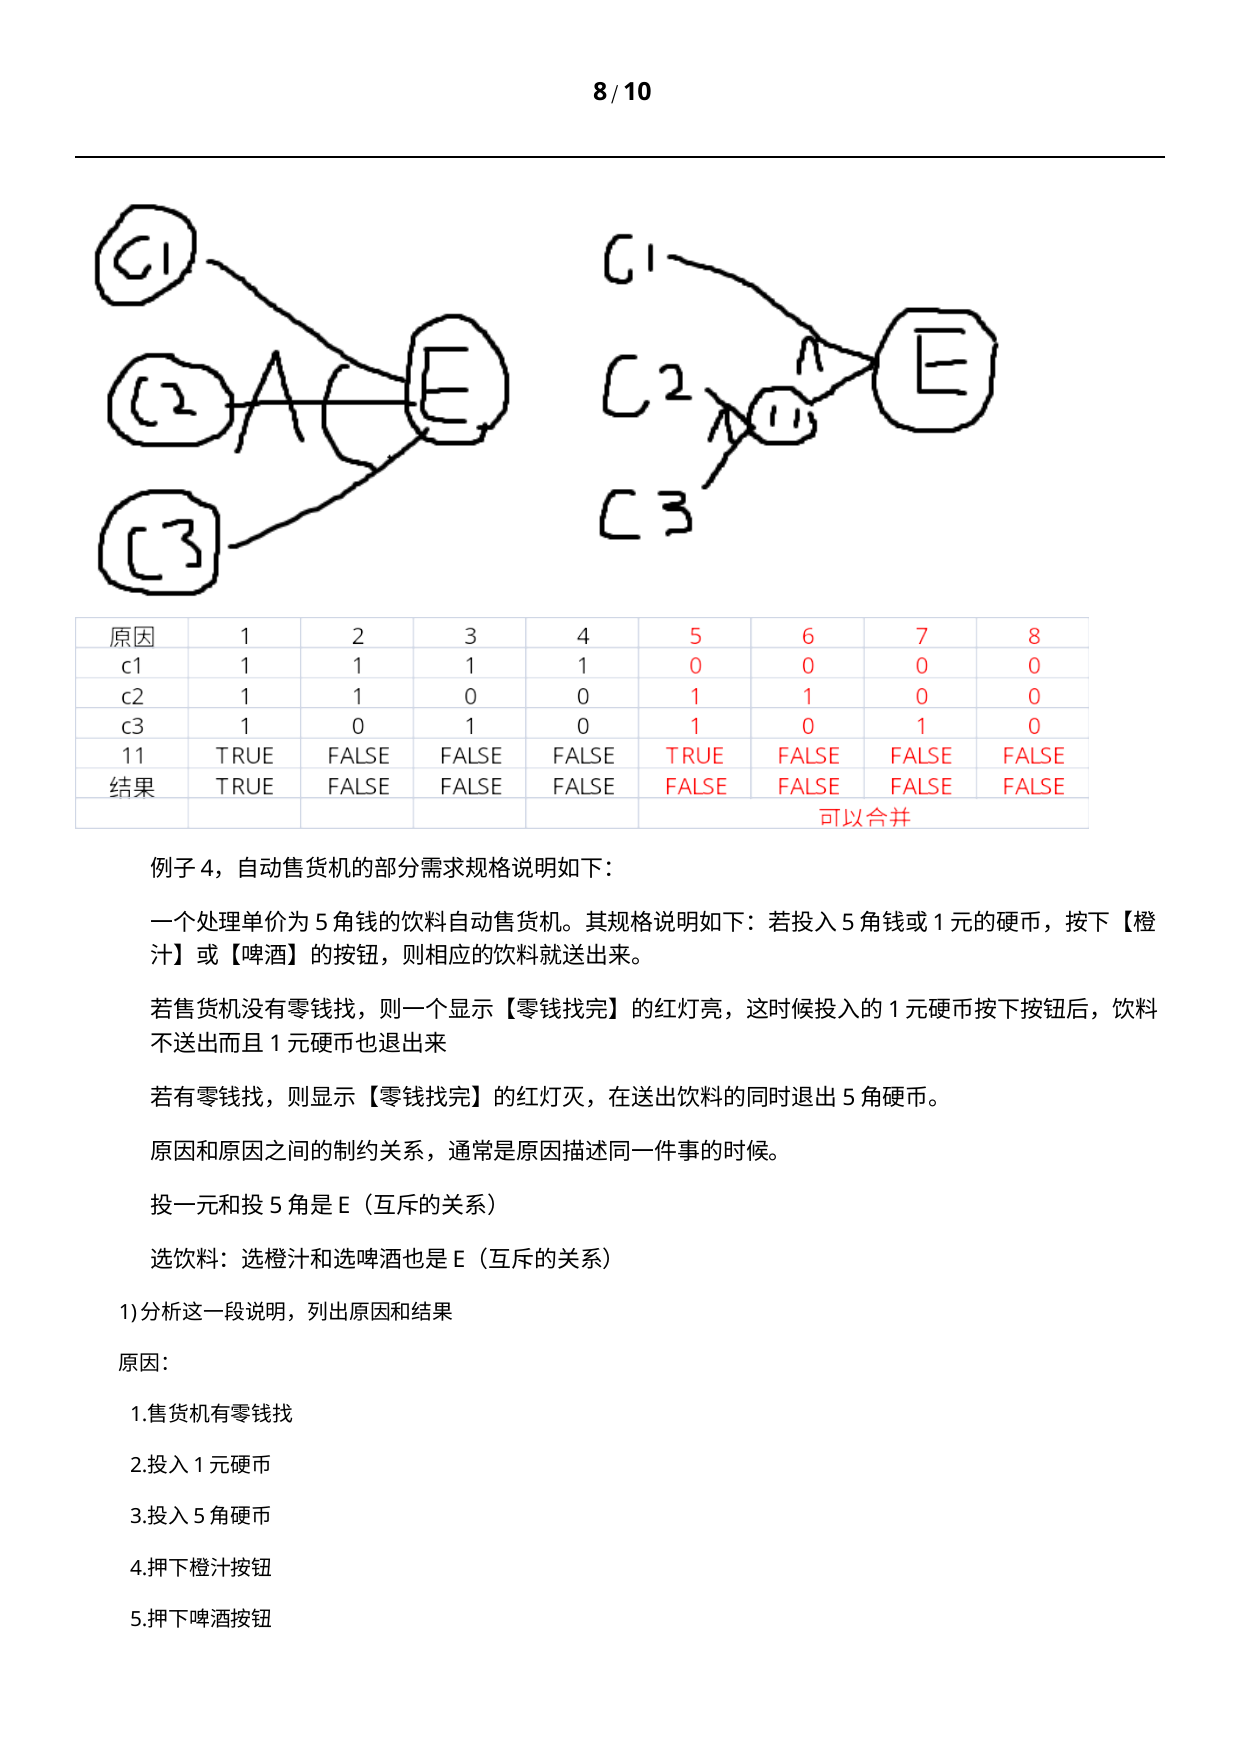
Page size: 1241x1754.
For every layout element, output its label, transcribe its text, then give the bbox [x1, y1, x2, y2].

list 若售货机没有零钱找，则一个显示【零钱找完】的红灯亮，这时候投入的1元硬币按下按钮后，饮料不送出而且1元硬币也退出来 [150, 991, 1165, 1058]
text 5.押下啤酒按钮 [75, 1602, 1165, 1632]
list 若有零钱找，则显示【零钱找完】的红灯灭，在送出饮料的同时退出5角硬币。 [150, 1078, 1165, 1112]
text 原因和原因之间的制约关系，通常是原因描述同一件事的时候。 [75, 1133, 1165, 1166]
list 一个处理单价为5角钱的饮料自动售货机。其规格说明如下：若投入5角钱或1元的硬币，按下【橙汁】或【啤酒】的按钮，则相应的饮料就送出来。 [150, 904, 1165, 970]
text 4.押下橙汁按钮 [75, 1551, 1165, 1581]
picture [75, 178, 1022, 617]
text 例子4，自动售货机的部分需求规格说明如下： [75, 849, 1165, 883]
text 1.售货机有零钱找 [75, 1397, 1165, 1428]
text 2.投入1元硬币 [75, 1448, 1165, 1479]
text 原因： [75, 1346, 1165, 1376]
text 1) 分析这一段说明，列出原因和结果 [75, 1295, 1165, 1325]
text 选饮料：选橙汁和选啤酒也是E（互斥的关系） [75, 1241, 1165, 1274]
text 3.投入5角硬币 [75, 1499, 1165, 1530]
text 投一元和投5角是E（互斥的关系） [75, 1187, 1165, 1220]
